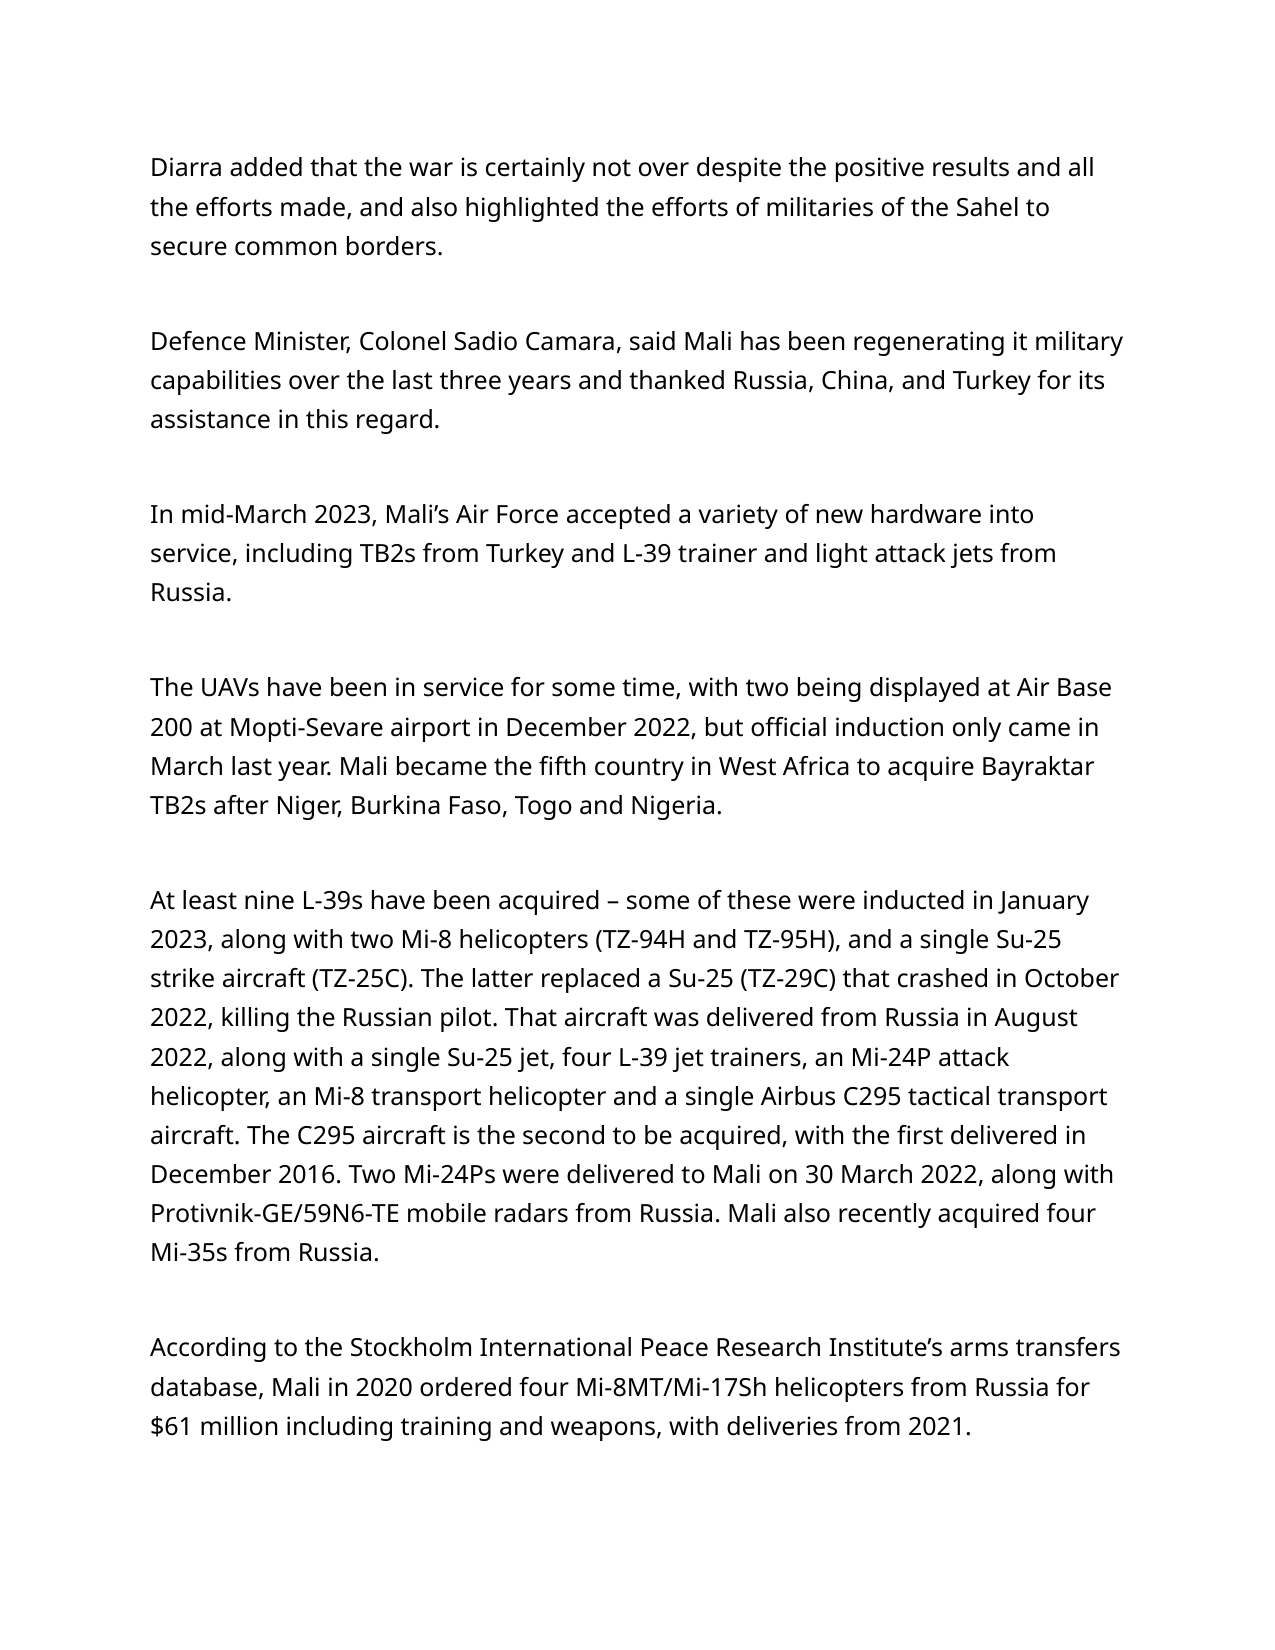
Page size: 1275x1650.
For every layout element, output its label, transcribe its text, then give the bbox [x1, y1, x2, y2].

text In mid-March 2023, Mali’s Air Force accepted a variety of new hardware into service, including TB2s from Turkey and L-39 trainer and light attack jets from Russia. [150, 497, 1125, 648]
text Diarra added that the war is certainly not over despite the positive results and all the efforts made, and also highlighted the efforts of militaries of the Sahel to secure common borders. [150, 150, 1125, 302]
text According to the Stockholm International Peace Research Institute’s arms transfers database, Mali in 2020 ordered four Mi-8MT/Mi-17Sh helicopters from Russia for $61 million including training and weapons, with deliveries from 2021. [150, 1330, 1125, 1482]
text At least nine L-39s have been acquired – some of these were inducted in January 2023, along with two Mi-8 helicopters (TZ-94H and TZ-95H), and a single Su-25 strike aircraft (TZ-25C). The latter replaced a Su-25 (TZ-29C) that crashed in October 2022, killing the Russian pilot. That aircraft was delivered from Russia in August 2022, along with a single Su-25 jet, four L-39 jet trainers, an Mi-24P attack helicopter, an Mi-8 transport helicopter and a single Airbus C295 tactical transport aircraft. The C295 aircraft is the second to be acquired, with the first delivered in December 2016. Two Mi-24Ps were delivered to Mali on 30 March 2022, along with Protivnik-GE/59N6-TE mobile radars from Russia. Mali also recently acquired four Mi-35s from Russia. [150, 882, 1125, 1308]
text Defence Minister, Colonel Sadio Camara, said Mali has been regenerating it military capabilities over the last three years and thanked Russia, China, and Turkey for its assistance in this regard. [150, 323, 1125, 475]
text The UAVs have been in service for some time, with two being displayed at Air Base 200 at Mopti-Sevare airport in December 2022, but official induction only came in March last year. Mali became the fifth country in West Africa to acquire Bayraktar TB2s after Niger, Burkina Faso, Togo and Nigeria. [150, 670, 1125, 861]
